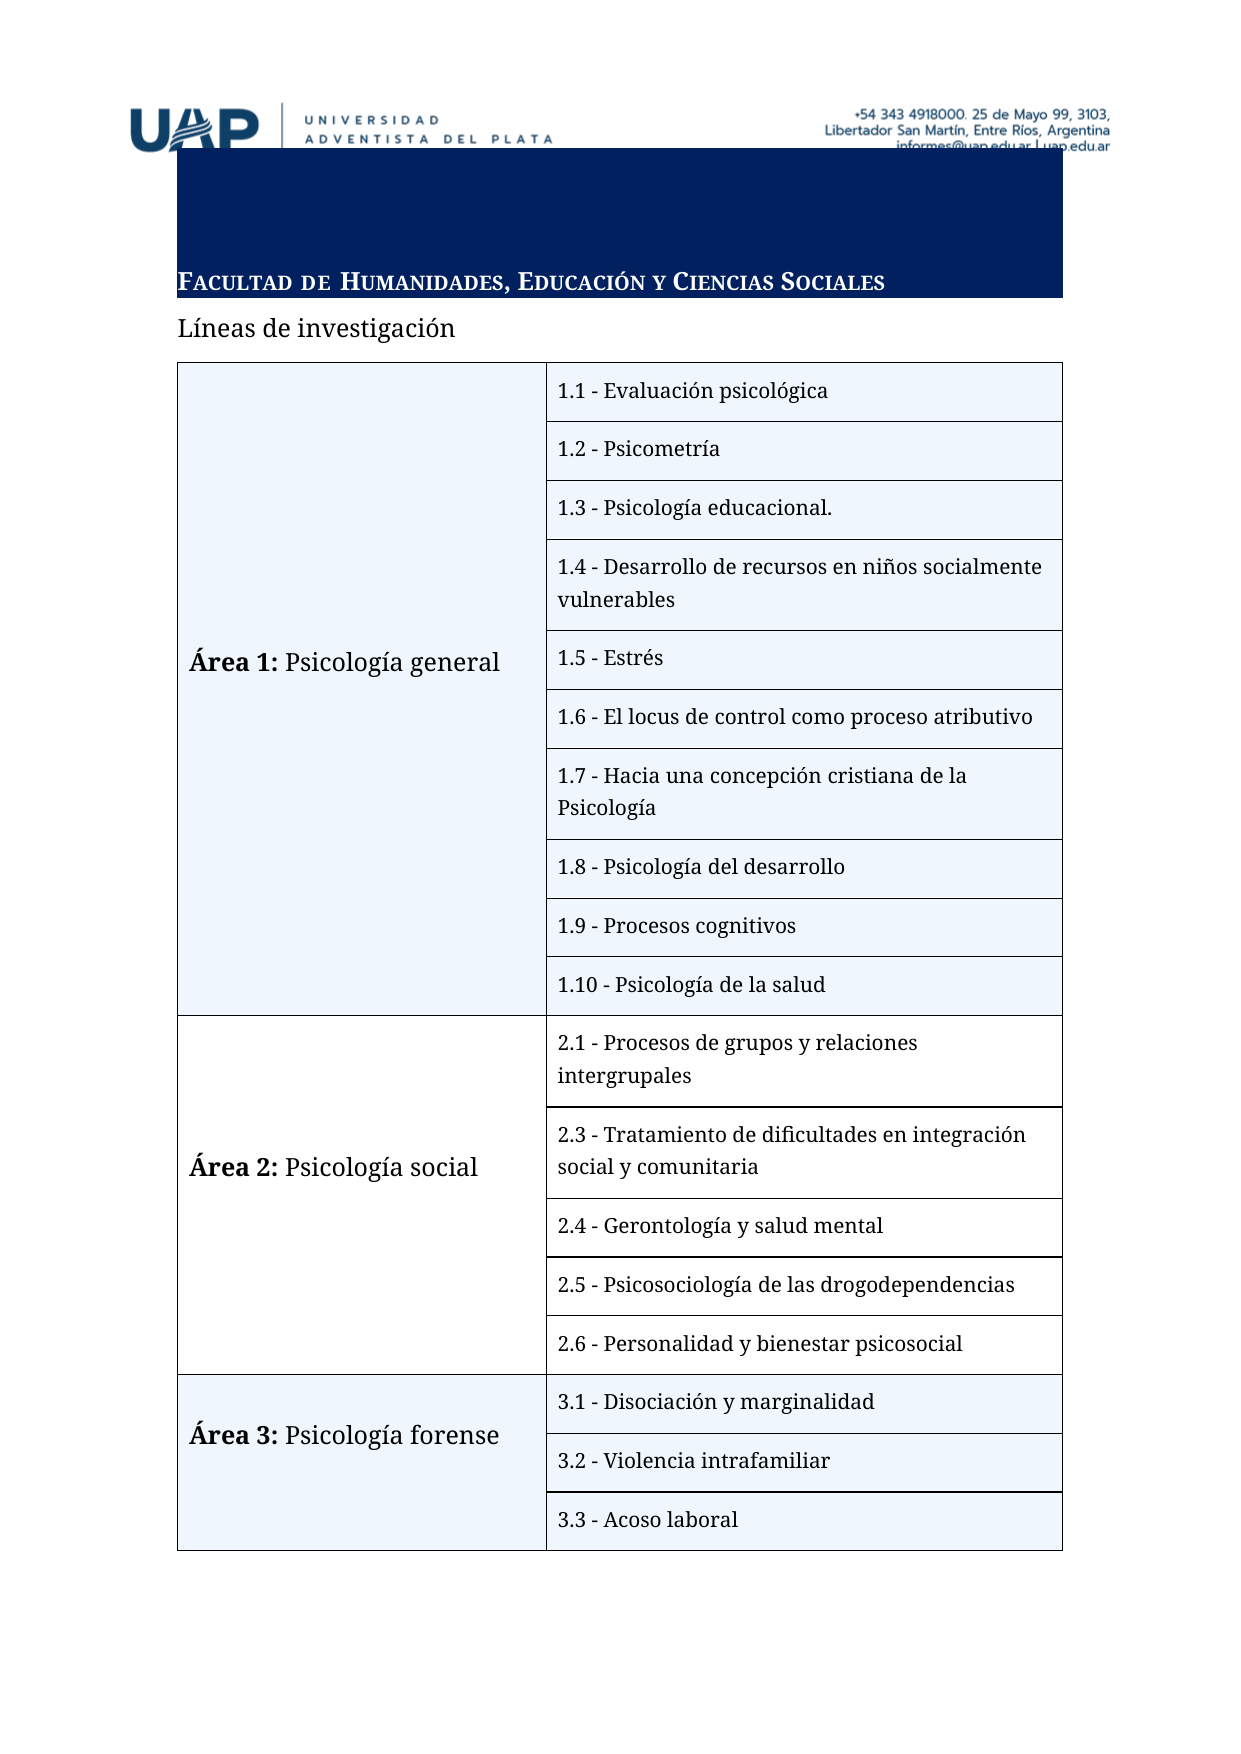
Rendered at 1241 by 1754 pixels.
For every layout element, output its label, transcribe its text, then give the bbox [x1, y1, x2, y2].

table_cell 1.3 - Psicología educacional. [547, 481, 1062, 538]
table_cell 3.1 - Disociación y marginalidad [547, 1375, 1062, 1433]
table_cell 2.5 - Psicosociología de las drogodependencias [547, 1258, 1062, 1315]
table_cell 3.2 - Violencia intrafamiliar [547, 1434, 1062, 1491]
table_cell 1.6 - El locus de control como proceso atributivo [547, 690, 1062, 747]
table_cell 1.4 - Desarrollo de recursos en niños socialmente vulnerables [547, 540, 1062, 630]
table_cell 2.6 - Personalidad y bienestar psicosocial [547, 1316, 1062, 1374]
table_header 1.1 - Evaluación psicológica [547, 363, 1062, 421]
table_cell 1.10 - Psicología de la salud [547, 957, 1062, 1015]
text Líneas de investigación [177, 311, 1067, 345]
table_cell 2.1 - Procesos de grupos y relaciones intergrupales [547, 1016, 1062, 1106]
table_cell Área 3: Psicología forense [178, 1375, 546, 1550]
table_cell 1.5 - Estrés [547, 631, 1062, 689]
table_cell Área 2: Psicología social [178, 1016, 546, 1374]
subtitle Facultad de Humanidades, Educación y Ciencias Sociales [177, 148, 1063, 298]
table_cell 3.3 - Acoso laboral [547, 1493, 1062, 1550]
table_cell 1.2 - Psicometría [547, 422, 1062, 480]
table_cell 1.7 - Hacia una concepción cristiana de la Psicología [547, 749, 1062, 839]
table_header Área 1: Psicología general [178, 363, 546, 1015]
table_cell 2.3 - Tratamiento de dificultades en integración social y comunitaria [547, 1108, 1062, 1198]
table_cell 2.4 - Gerontología y salud mental [547, 1199, 1062, 1256]
table_cell 1.9 - Procesos cognitivos [547, 899, 1062, 956]
table_cell 1.8 - Psicología del desarrollo [547, 840, 1062, 897]
picture [54, 0, 1187, 264]
